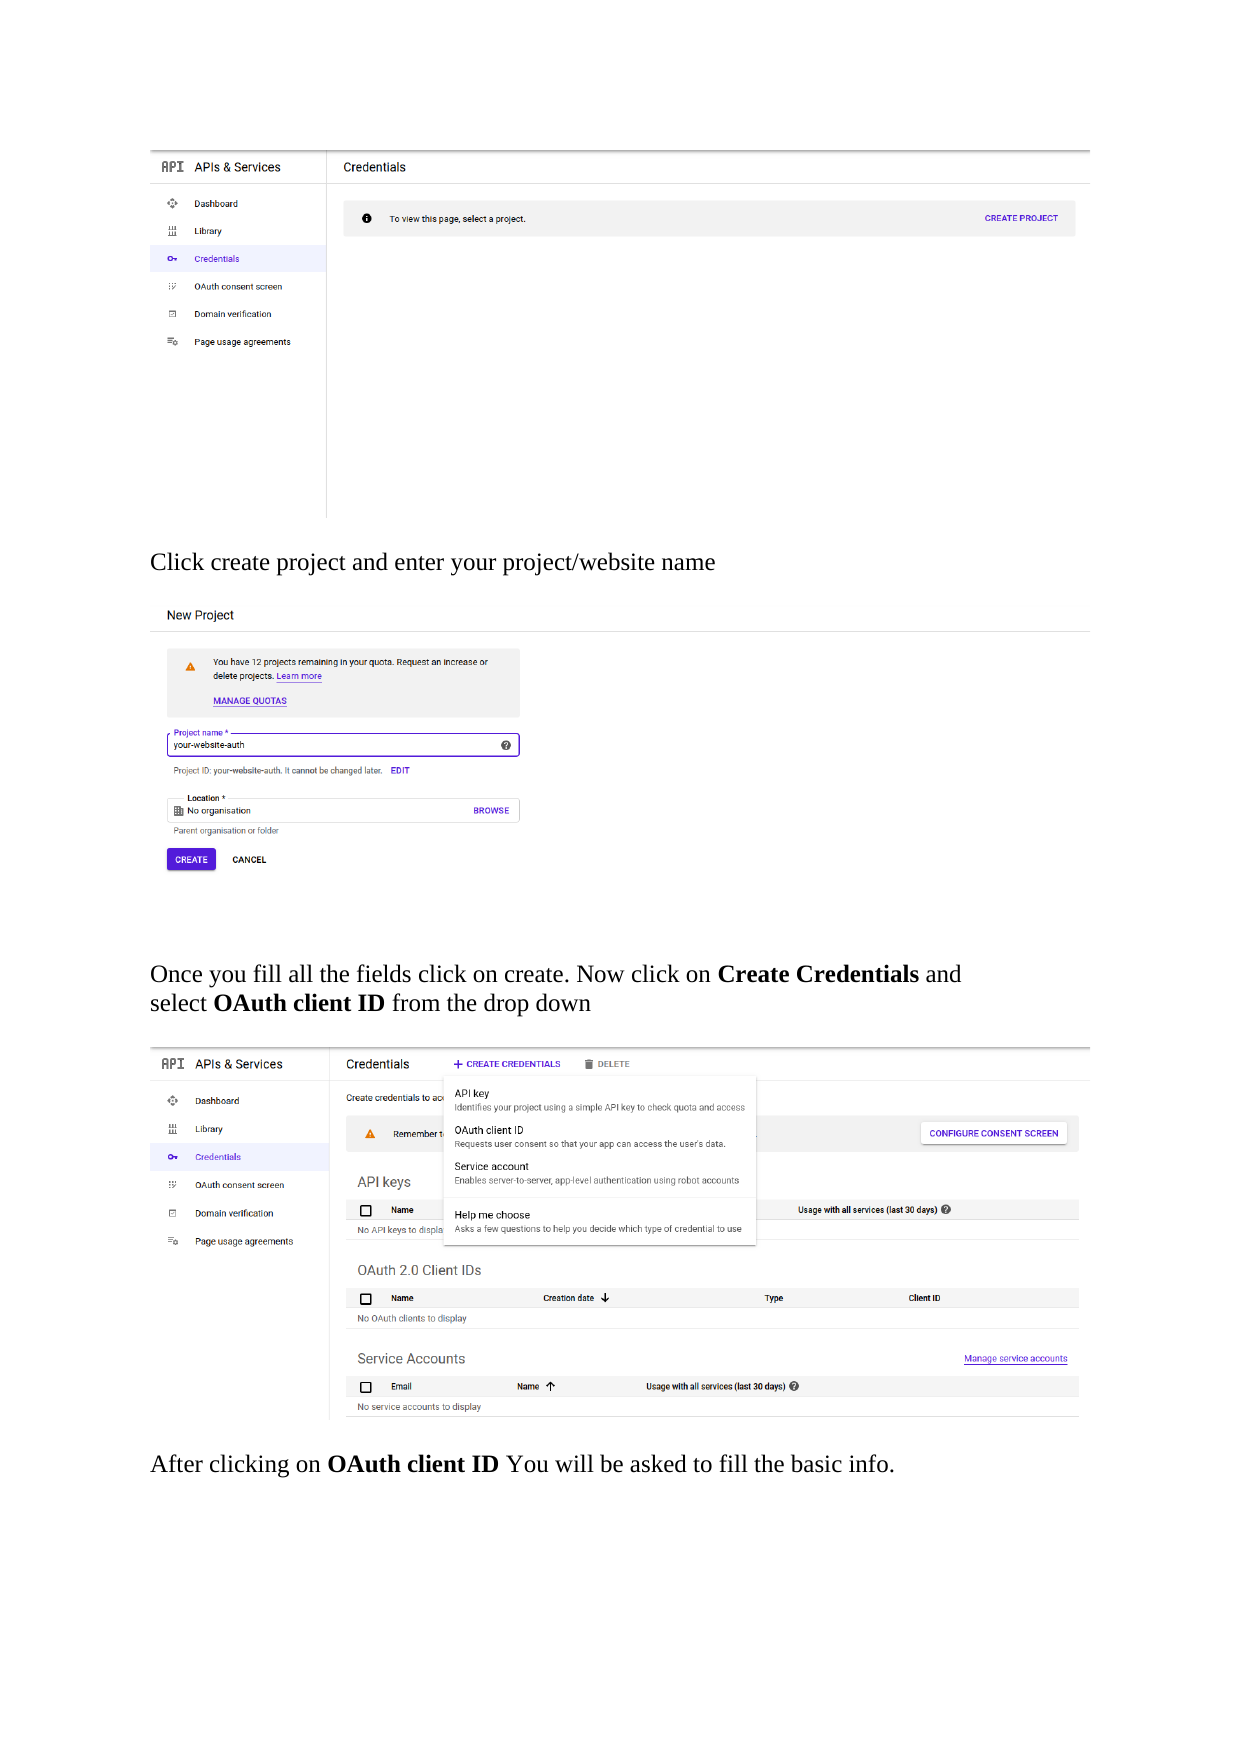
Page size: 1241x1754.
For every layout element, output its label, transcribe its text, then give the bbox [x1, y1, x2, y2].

text Click create project and enter your project/website name [150, 547, 1090, 576]
text Once you fill all the fields click on create. Now click on Create Credentials and select OAuth client ID from the drop down [150, 959, 1090, 1017]
text After clicking on OAuth client ID You will be asked to fill the basic info. [150, 1449, 1090, 1478]
picture [150, 605, 1091, 930]
picture [150, 150, 1091, 518]
picture [150, 1045, 1091, 1420]
